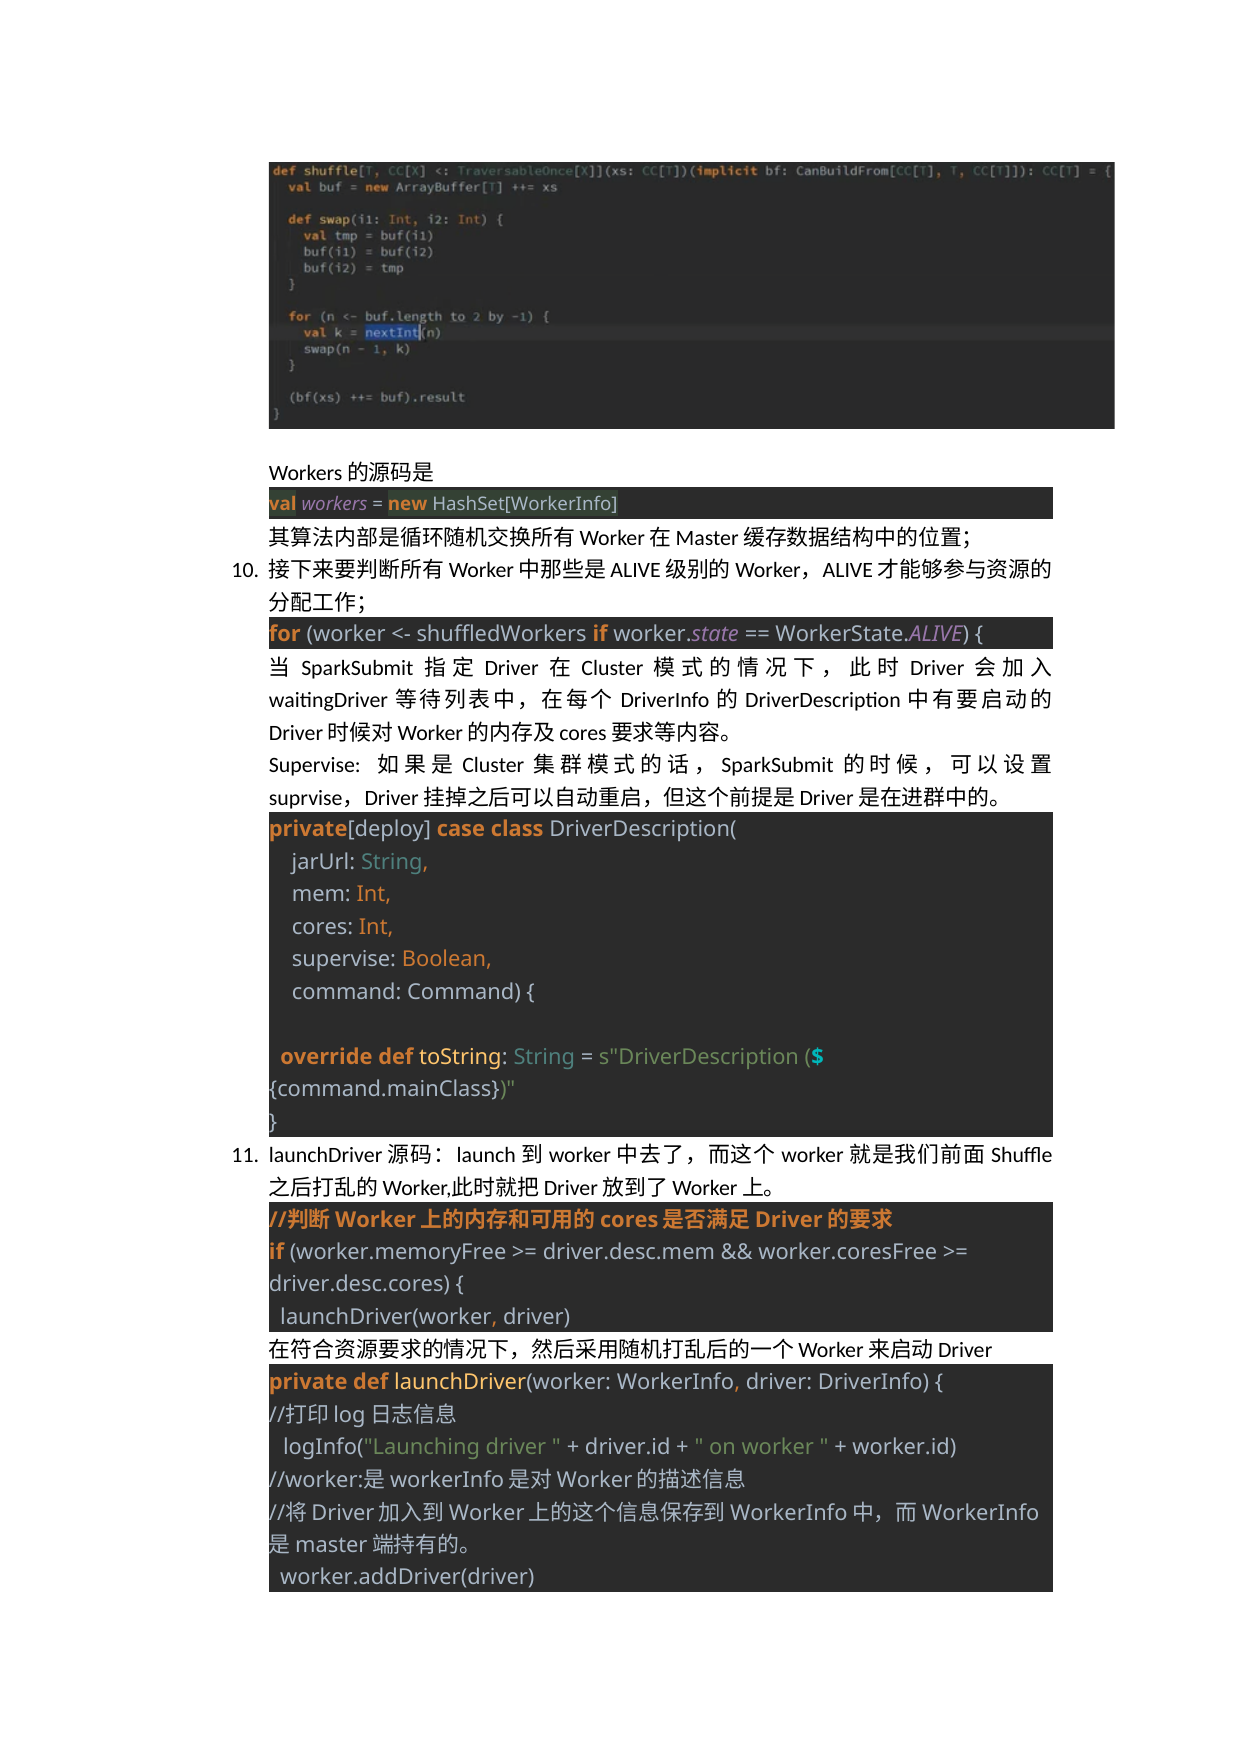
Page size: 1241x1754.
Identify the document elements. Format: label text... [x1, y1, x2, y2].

list private[deploy] case class DriverDescription( jarUrl: String, mem: Int, cores: Int, supervise: Boolean, command: Command) { override def toString: String = s"DriverDescription (${command.mainClass})" } [269, 812, 1053, 1137]
list private def launchDriver(worker: WorkerInfo, driver: DriverInfo) { //打印log日志信息 [269, 1364, 1053, 1429]
list launchDriver源码：launch到worker中去了，而这个worker就是我们前面Shuffle之后打乱的Worker,此时就把Driver放到了Worker上。 [231, 1137, 1053, 1202]
list //将Driver加入到Worker上的这个信息保存到WorkerInfo中，而WorkerInfo是master端持有的。 [269, 1494, 1053, 1559]
list worker.addDriver(driver) [269, 1559, 1053, 1592]
list if (worker.memoryFree >= driver.desc.mem && worker.coresFree >= driver.desc.cores) { launchDriver(worker, driver) [269, 1234, 1053, 1332]
list val workers = new HashSet[WorkerInfo] [269, 487, 1053, 519]
list 在符合资源要求的情况下，然后采用随机打乱后的一个Worker来启动Driver [269, 1332, 1053, 1364]
list //判断Worker上的内存和可用的cores是否满足Driver的要求 [269, 1202, 1053, 1234]
list Workers的源码是 [269, 454, 1053, 487]
picture [268, 162, 1115, 429]
list 接下来要判断所有Worker中那些是ALIVE级别的Worker，ALIVE才能够参与资源的分配工作； [231, 552, 1053, 617]
list 当SparkSubmit指定Driver在Cluster模式的情况下，此时Driver会加入waitingDriver等待列表中，在每个DriverInfo的DriverDescription中有要启动的Driver时候对Worker的内存及cores要求等内容。 [269, 649, 1053, 747]
list 其算法内部是循环随机交换所有Worker在Master缓存数据结构中的位置； [269, 519, 1053, 552]
list logInfo("Launching driver " + driver.id + " on worker " + worker.id) //worker:是workerInfo是对Worker的描述信息 [269, 1429, 1053, 1494]
list for (worker <- shuffledWorkers if worker.state == WorkerState.ALIVE) { [269, 617, 1053, 649]
list Supervise: 如果是Cluster集群模式的话，SparkSubmit的时候，可以设置suprvise，Driver挂掉之后可以自动重启，但这个前提是Driver是在进群中的。 [269, 747, 1053, 812]
